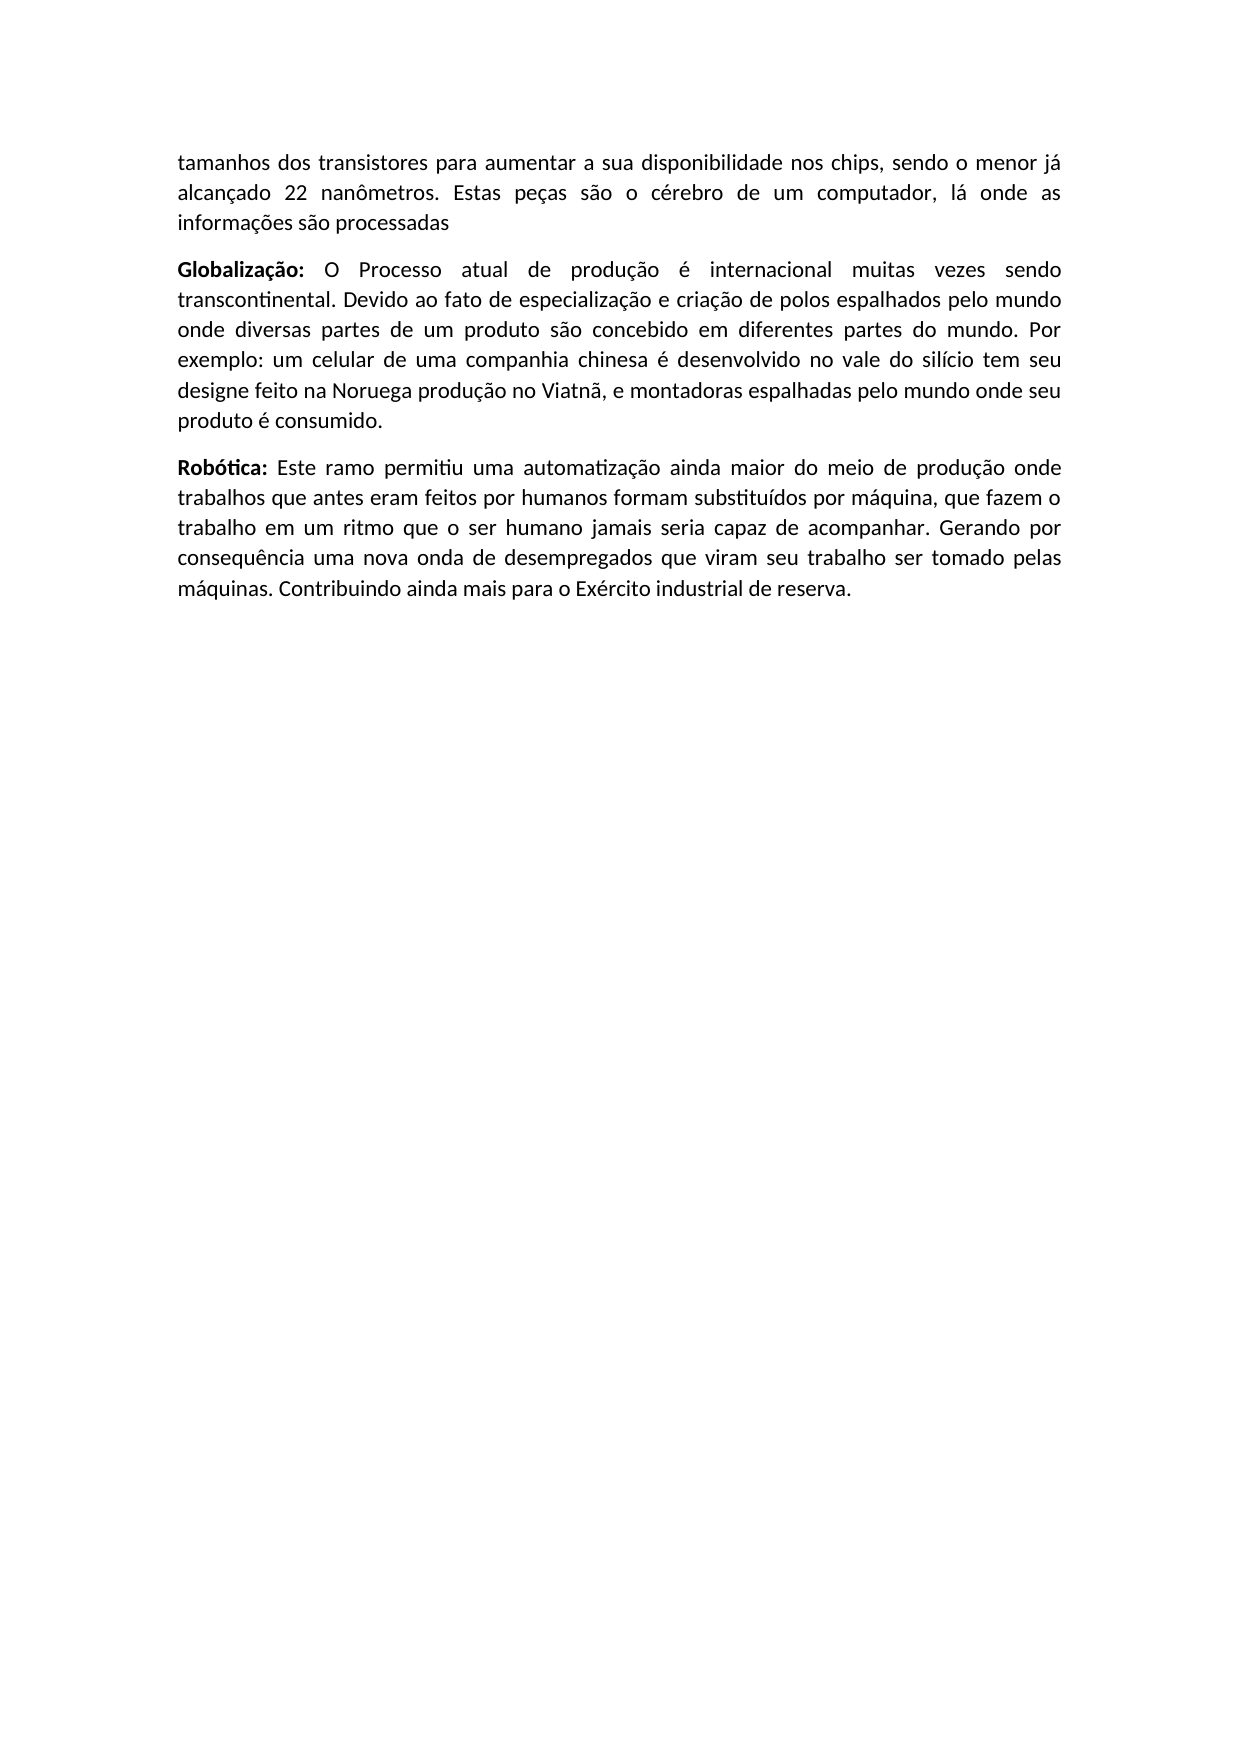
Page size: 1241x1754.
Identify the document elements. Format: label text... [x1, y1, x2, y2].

text Globalização: O Processo atual de produção é internacional muitas vezes sendo transcontinental. Devido ao fato de especialização e criação de polos espalhados pelo mundo onde diversas partes de um produto são concebido em diferentes partes do mundo. Por exemplo: um celular de uma companhia chinesa é desenvolvido no vale do silício tem seu designe feito na Noruega produção no Viatnã, e montadoras espalhadas pelo mundo onde seu produto é consumido. [177, 255, 1063, 434]
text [177, 148, 1063, 236]
text Robótica: Este ramo permitiu uma automatização ainda maior do meio de produção onde trabalhos que antes eram feitos por humanos formam substituídos por máquina, que fazem o trabalho em um ritmo que o ser humano jamais seria capaz de acompanhar. Gerando por consequência uma nova onda de desempregados que viram seu trabalho ser tomado pelas máquinas. Contribuindo ainda mais para o Exército industrial de reserva. [177, 453, 1063, 602]
